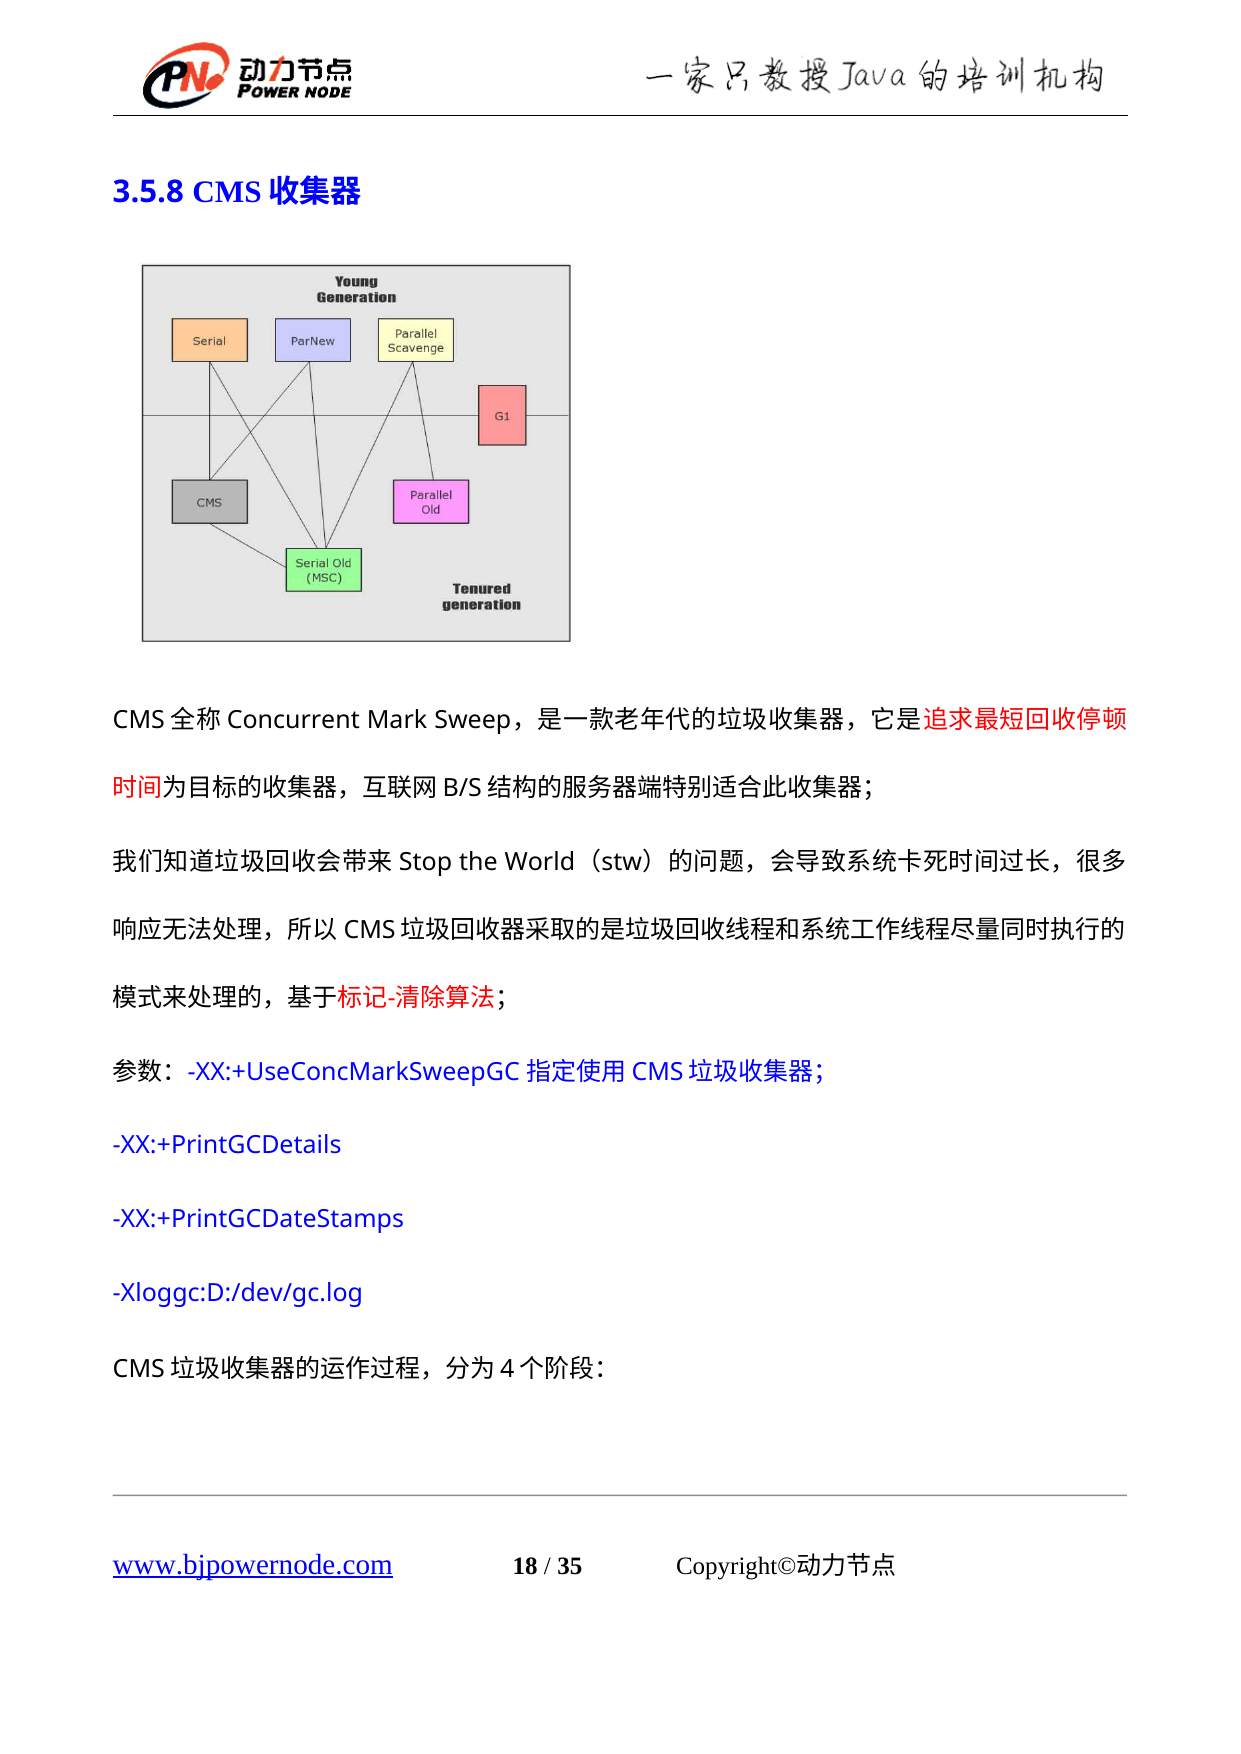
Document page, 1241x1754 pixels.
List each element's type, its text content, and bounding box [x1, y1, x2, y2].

picture [112, 1491, 1127, 1500]
text -XX:+PrintGCDetails [112, 1110, 1128, 1178]
text 参数：-XX:+UseConcMarkSweepGC 指定使用CMS垃圾收集器； [112, 1036, 1128, 1103]
text 我们知道垃圾回收会带来Stop the World（stw）的问题，会导致系统卡死时间过长，很多响应无法处理，所以CMS垃圾回收器采取的是垃圾回收线程和系统工作线程尽量同时执行的模式来处理的，基于标记-清除算法； [112, 826, 1128, 1029]
text CMS全称Concurrent Mark Sweep，是一款老年代的垃圾收集器，它是追求最短回收停顿时间为目标的收集器，互联网B/S结构的服务器端特别适合此收集器； [112, 683, 1128, 819]
subtitle CMS收集器 [112, 155, 1128, 223]
text -Xloggc:D:/dev/gc.log [112, 1258, 1128, 1326]
picture [112, 235, 590, 661]
text -XX:+PrintGCDateStamps [112, 1184, 1128, 1252]
text CMS垃圾收集器的运作过程，分为4个阶段： [112, 1332, 1128, 1400]
picture [131, 35, 1127, 115]
